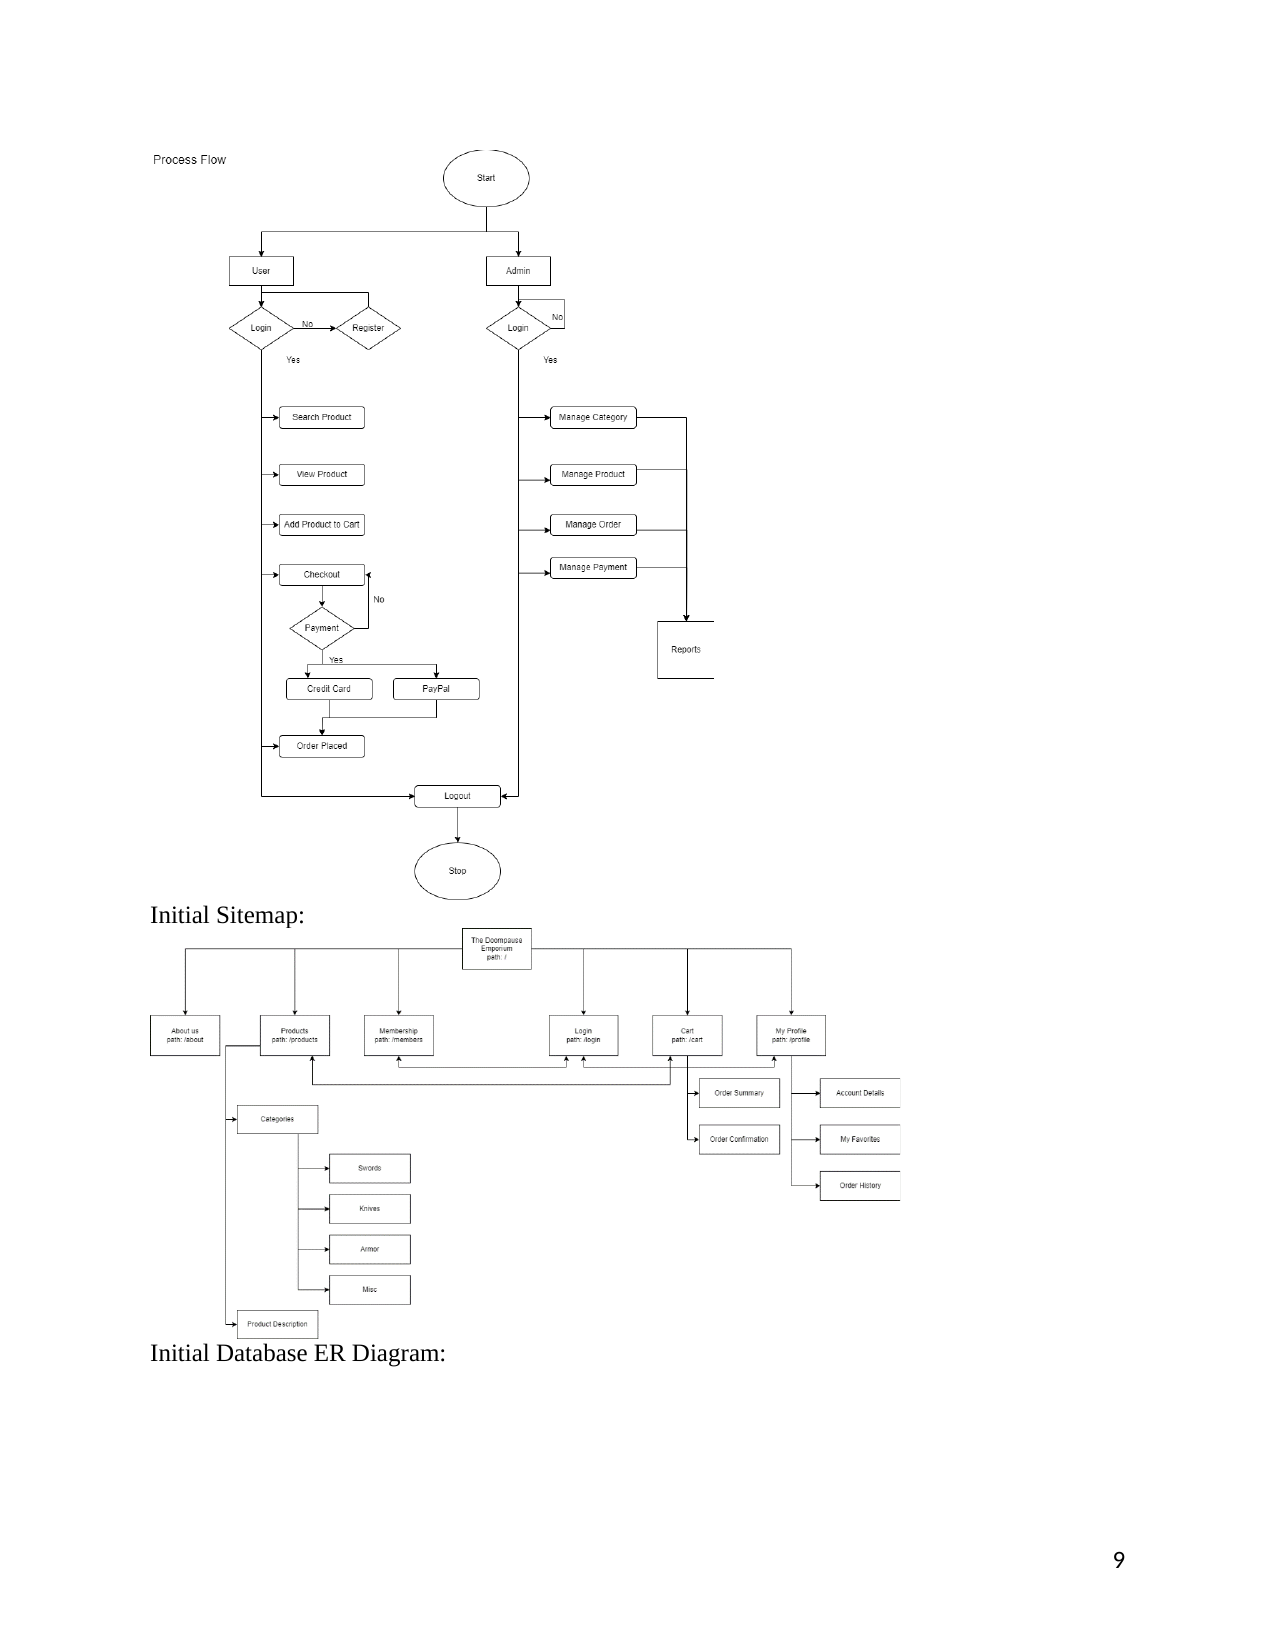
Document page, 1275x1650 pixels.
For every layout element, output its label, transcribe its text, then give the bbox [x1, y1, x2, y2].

text Initial Database ER Diagram: [150, 1338, 1125, 1367]
picture [150, 928, 901, 1339]
text Initial Sitemap: [150, 900, 1125, 929]
picture [150, 150, 714, 900]
